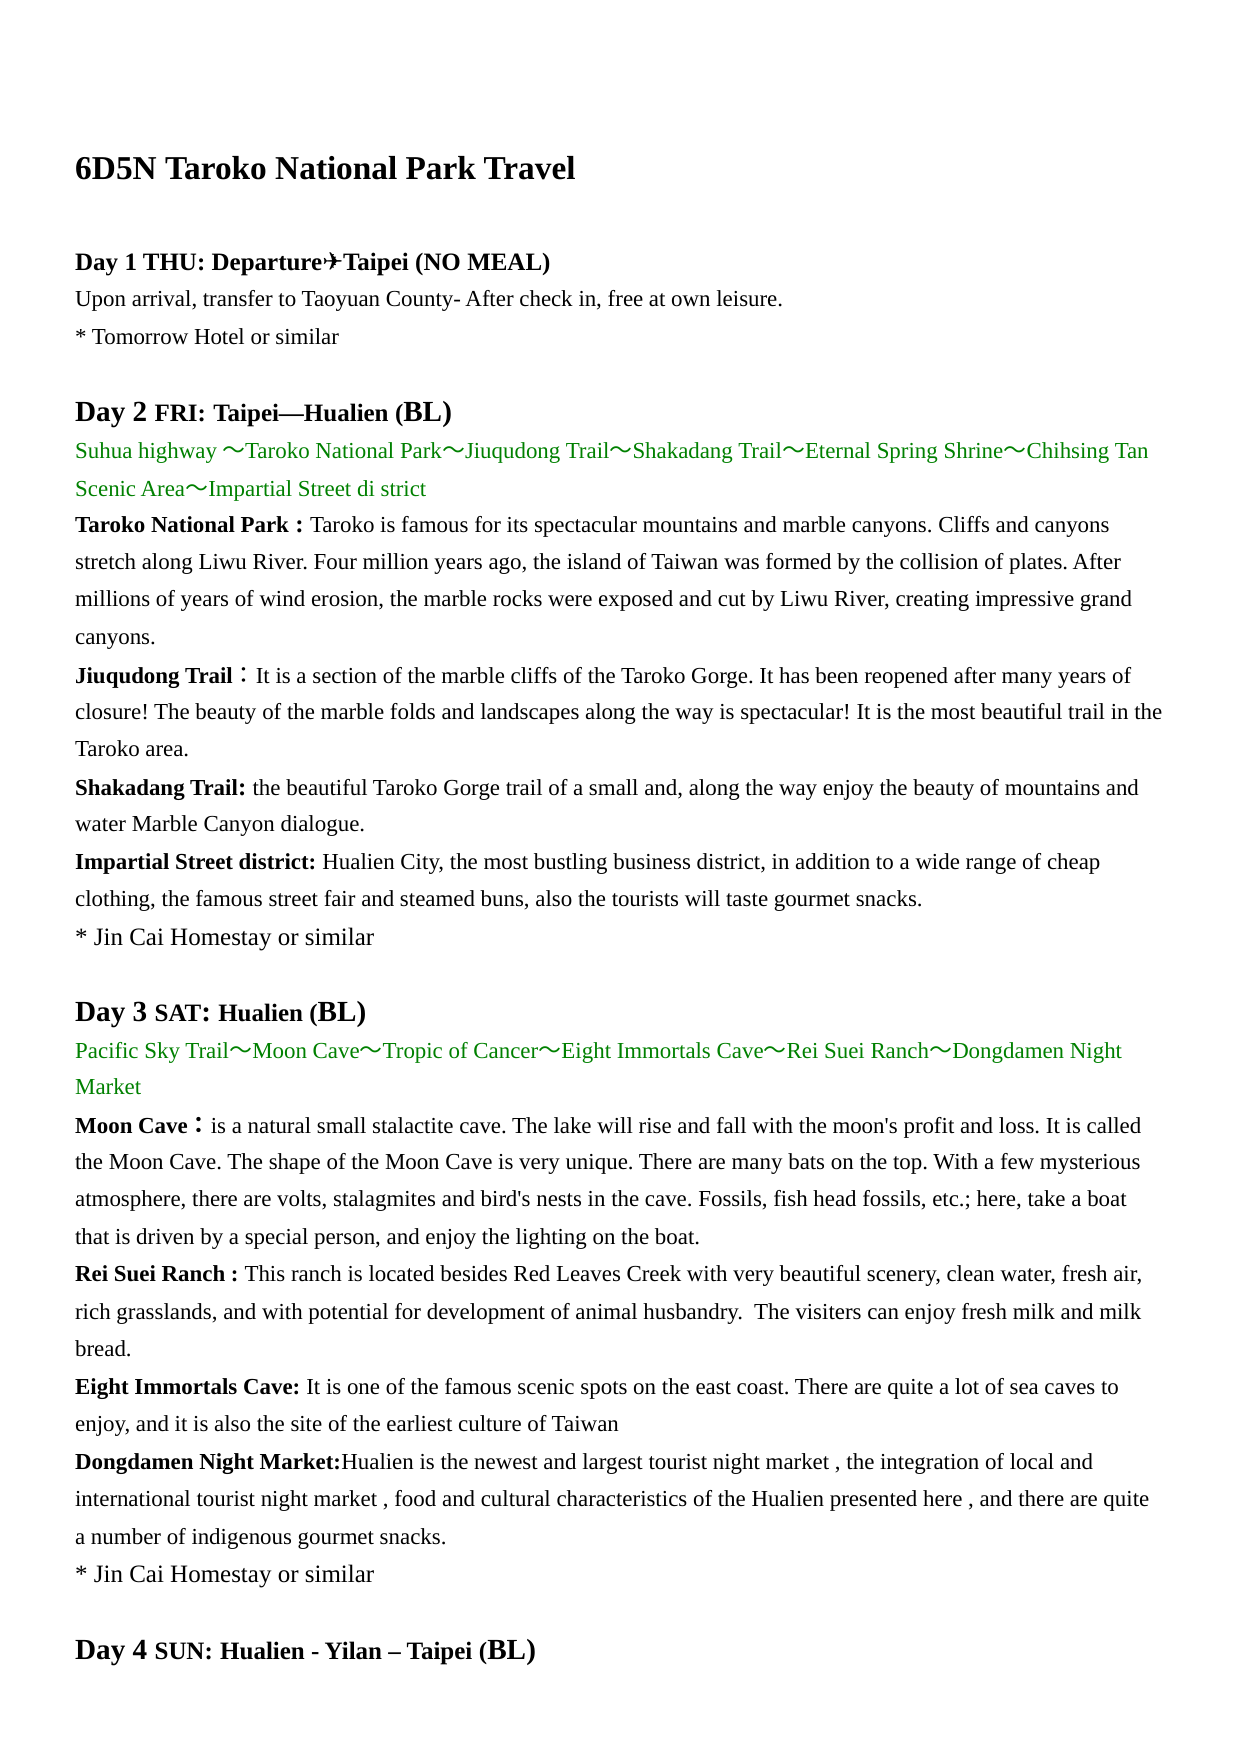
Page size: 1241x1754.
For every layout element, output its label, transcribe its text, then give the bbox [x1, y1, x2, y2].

text Pacific Sky Trail～Moon Cave～Tropic of Cancer～Eight Immortals Cave～Rei Suei Ranch～Dongdamen Night Market [75, 1030, 1165, 1105]
text Dongdamen Night Market:Hualien is the newest and largest tourist night market , the integration of local and international tourist night market , food and cultural characteristics of the Hualien presented here , and there are quite a number of indigenous gourmet snacks. [75, 1442, 1165, 1555]
text Impartial Street district: Hualien City, the most bustling business district, in addition to a wide range of cheap clothing, the famous street fair and steamed buns, also the tourists will taste gourmet snacks. [75, 842, 1165, 917]
text 6D5N Taroko National Park Travel [75, 130, 1165, 205]
text Day 1 THU: Departure✈Taipei (NO MEAL) [75, 242, 1165, 280]
text Upon arrival, transfer to Taoyuan County- After check in, free at own leisure. [75, 280, 1165, 317]
text Day 2 FRI: Taipei—Hualien (BL) [75, 392, 1165, 430]
text Shakadang Trail: the beautiful Taroko Gorge trail of a small and, along the way enjoy the beauty of mountains and water Marble Canyon dialogue. [75, 767, 1165, 842]
text Eight Immortals Cave: It is one of the famous scenic spots on the east coast. There are quite a lot of sea caves to enjoy, and it is also the site of the earliest culture of Taiwan [75, 1367, 1165, 1442]
text Day 3 SAT: Hualien (BL) [75, 992, 1165, 1030]
text * Jin Cai Homestay or similar [75, 1555, 1165, 1592]
text Day 4 SUN: Hualien - Yilan – Taipei (BL) [75, 1630, 1165, 1667]
text Suhua highway ～Taroko National Park～Jiuqudong Trail～Shakadang Trail～Eternal Spring Shrine～Chihsing Tan Scenic Area～Impartial Street di strict [75, 430, 1165, 505]
text Jiuqudong Trail：It is a section of the marble cliffs of the Taroko Gorge. It has been reopened after many years of closure! The beauty of the marble folds and landscapes along the way is spectacular! It is the most beautiful trail in the Taroko area. [75, 655, 1165, 767]
text * Jin Cai Homestay or similar [75, 917, 1165, 955]
text Moon Cave：is a natural small stalactite cave. The lake will rise and fall with the moon's profit and loss. It is called the Moon Cave. The shape of the Moon Cave is very unique. There are many bats on the top. With a few mysterious atmosphere, there are volts, stalagmites and bird's nests in the cave. Fossils, fish head fossils, etc.; here, take a boat that is driven by a special person, and enjoy the lighting on the boat. [75, 1105, 1165, 1255]
text Taroko National Park : Taroko is famous for its spectacular mountains and marble canyons. Cliffs and canyons stretch along Liwu River. Four million years ago, the island of Taiwan was formed by the collision of plates. After millions of years of wind erosion, the marble rocks were exposed and cut by Liwu River, creating impressive grand canyons. [75, 505, 1165, 655]
text * Tomorrow Hotel or similar [75, 317, 1165, 355]
text Rei Suei Ranch : This ranch is located besides Red Leaves Creek with very beautiful scenery, clean water, fresh air, rich grasslands, and with potential for development of animal husbandry. The visiters can enjoy fresh milk and milk bread. [75, 1255, 1165, 1367]
